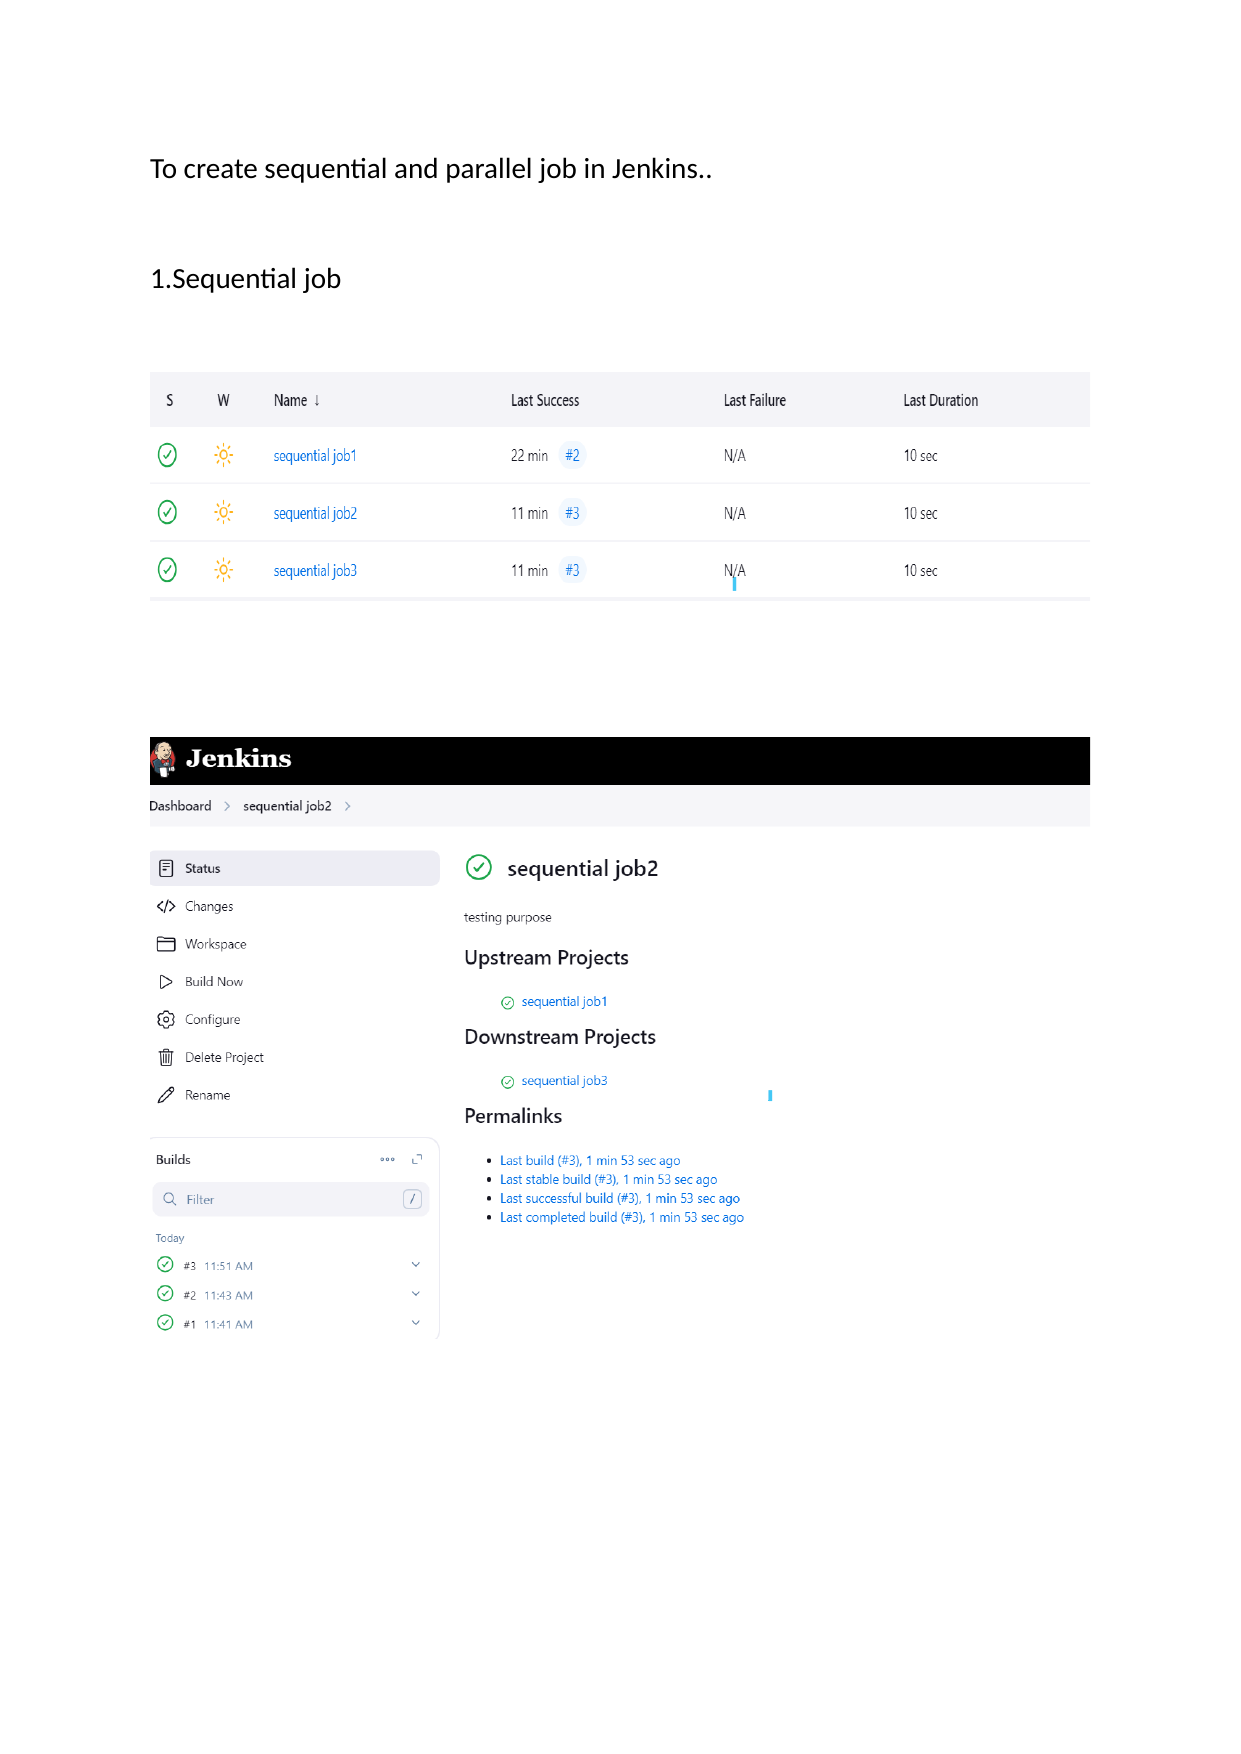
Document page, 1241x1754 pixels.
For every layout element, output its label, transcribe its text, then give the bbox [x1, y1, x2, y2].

picture [150, 737, 1091, 1339]
text 1.Sequential job [150, 260, 1090, 296]
picture [150, 370, 1091, 608]
text To create sequential and parallel job in Jenkins.. [150, 150, 1090, 186]
